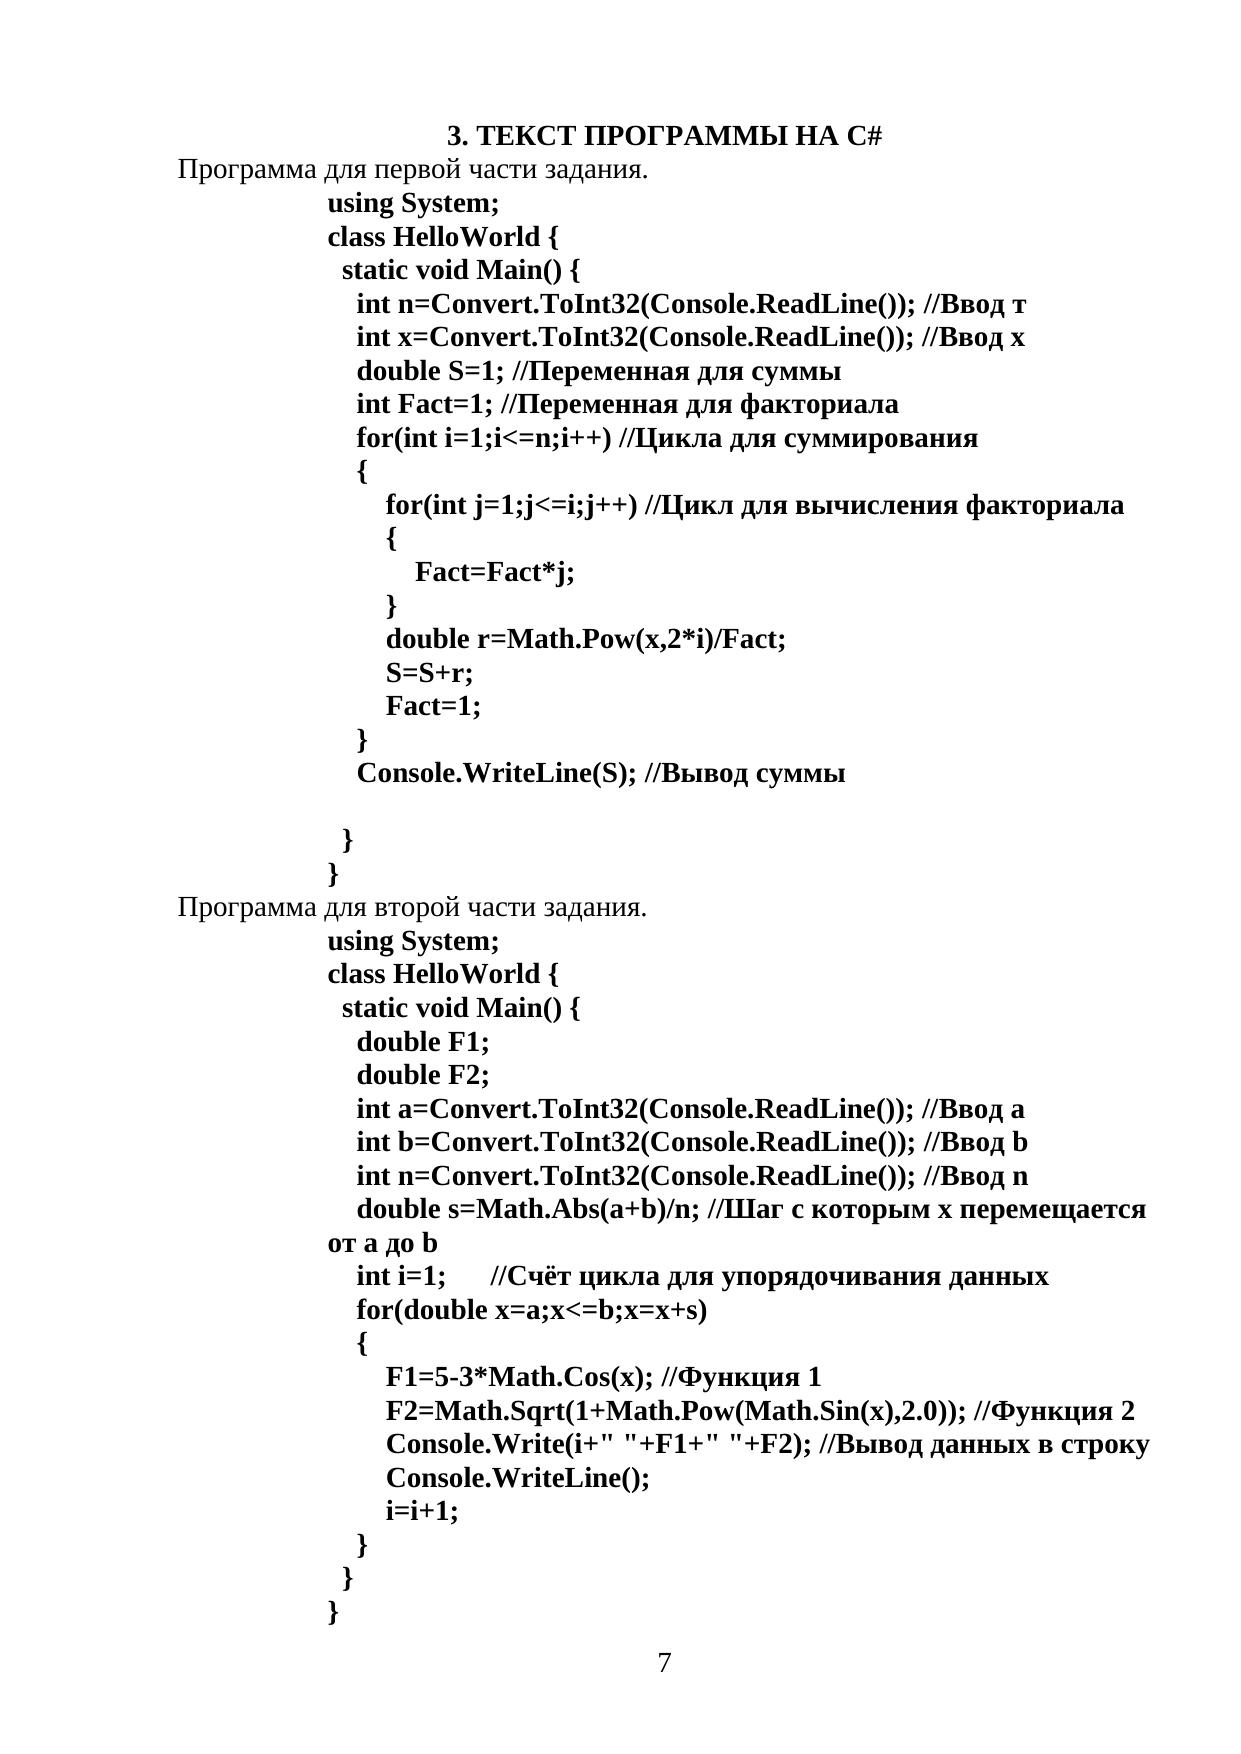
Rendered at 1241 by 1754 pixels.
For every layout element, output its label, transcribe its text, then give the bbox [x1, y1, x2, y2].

text } [327, 1594, 1152, 1627]
text double S=1; //Переменная для суммы [327, 353, 1152, 386]
text 3. ТЕКСТ ПРОГРАММЫ НА C# [177, 118, 1152, 152]
text for(int i=1;i<=n;i++) //Цикла для суммирования [327, 420, 1152, 453]
text int Fact=1; //Переменная для факториала [327, 386, 1152, 420]
text } [327, 1527, 1152, 1560]
text F2=Math.Sqrt(1+Math.Pow(Math.Sin(x),2.0)); //Функция 2 [327, 1393, 1152, 1426]
text class HelloWorld { [327, 957, 1152, 990]
text Console.Write(i+" "+F1+" "+F2); //Вывод данных в строку [327, 1426, 1152, 1460]
text int n=Convert.ToInt32(Console.ReadLine()); //Ввод n [327, 1158, 1152, 1191]
text for(double x=a;x<=b;x=x+s) [327, 1292, 1152, 1326]
text using System; [327, 923, 1152, 957]
text double r=Math.Pow(x,2*i)/Fact; [327, 621, 1152, 655]
text Fact=1; [327, 688, 1152, 722]
text Программа для первой части задания. [177, 152, 1152, 185]
text Fact=Fact*j; [327, 554, 1152, 588]
text using System; [252, 185, 1152, 219]
text F1=5-3*Math.Cos(x); //Функция 1 [327, 1359, 1152, 1393]
text double F1; [327, 1024, 1152, 1057]
text } [327, 722, 1152, 755]
text { [327, 1326, 1152, 1359]
text int a=Convert.ToInt32(Console.ReadLine()); //Ввод a [327, 1091, 1152, 1124]
text S=S+r; [327, 655, 1152, 688]
text } [327, 856, 1152, 889]
text static void Main() { [327, 990, 1152, 1024]
text Программа для второй части задания. [177, 889, 1152, 923]
text int x=Convert.ToInt32(Console.ReadLine()); //Ввод x [327, 319, 1152, 353]
text double F2; [327, 1057, 1152, 1091]
text class HelloWorld { [327, 219, 1152, 252]
text int n=Convert.ToInt32(Console.ReadLine()); //Ввод т [327, 286, 1152, 319]
text i=i+1; [327, 1493, 1152, 1527]
text Console.WriteLine(); [327, 1460, 1152, 1493]
text } [327, 822, 1152, 856]
text static void Main() { [327, 252, 1152, 286]
text { [327, 453, 1152, 487]
text { [327, 521, 1152, 554]
text } [327, 588, 1152, 621]
text int i=1; //Счёт цикла для упорядочивания данных [327, 1258, 1152, 1292]
text for(int j=1;j<=i;j++) //Цикл для вычисления факториала [327, 487, 1152, 521]
text int b=Convert.ToInt32(Console.ReadLine()); //Ввод b [327, 1124, 1152, 1158]
text } [327, 1560, 1152, 1594]
text Console.WriteLine(S); //Вывод суммы [327, 755, 1152, 789]
text double s=Math.Abs(a+b)/n; //Шаг с которым x перемещается от a до b [327, 1191, 1152, 1258]
